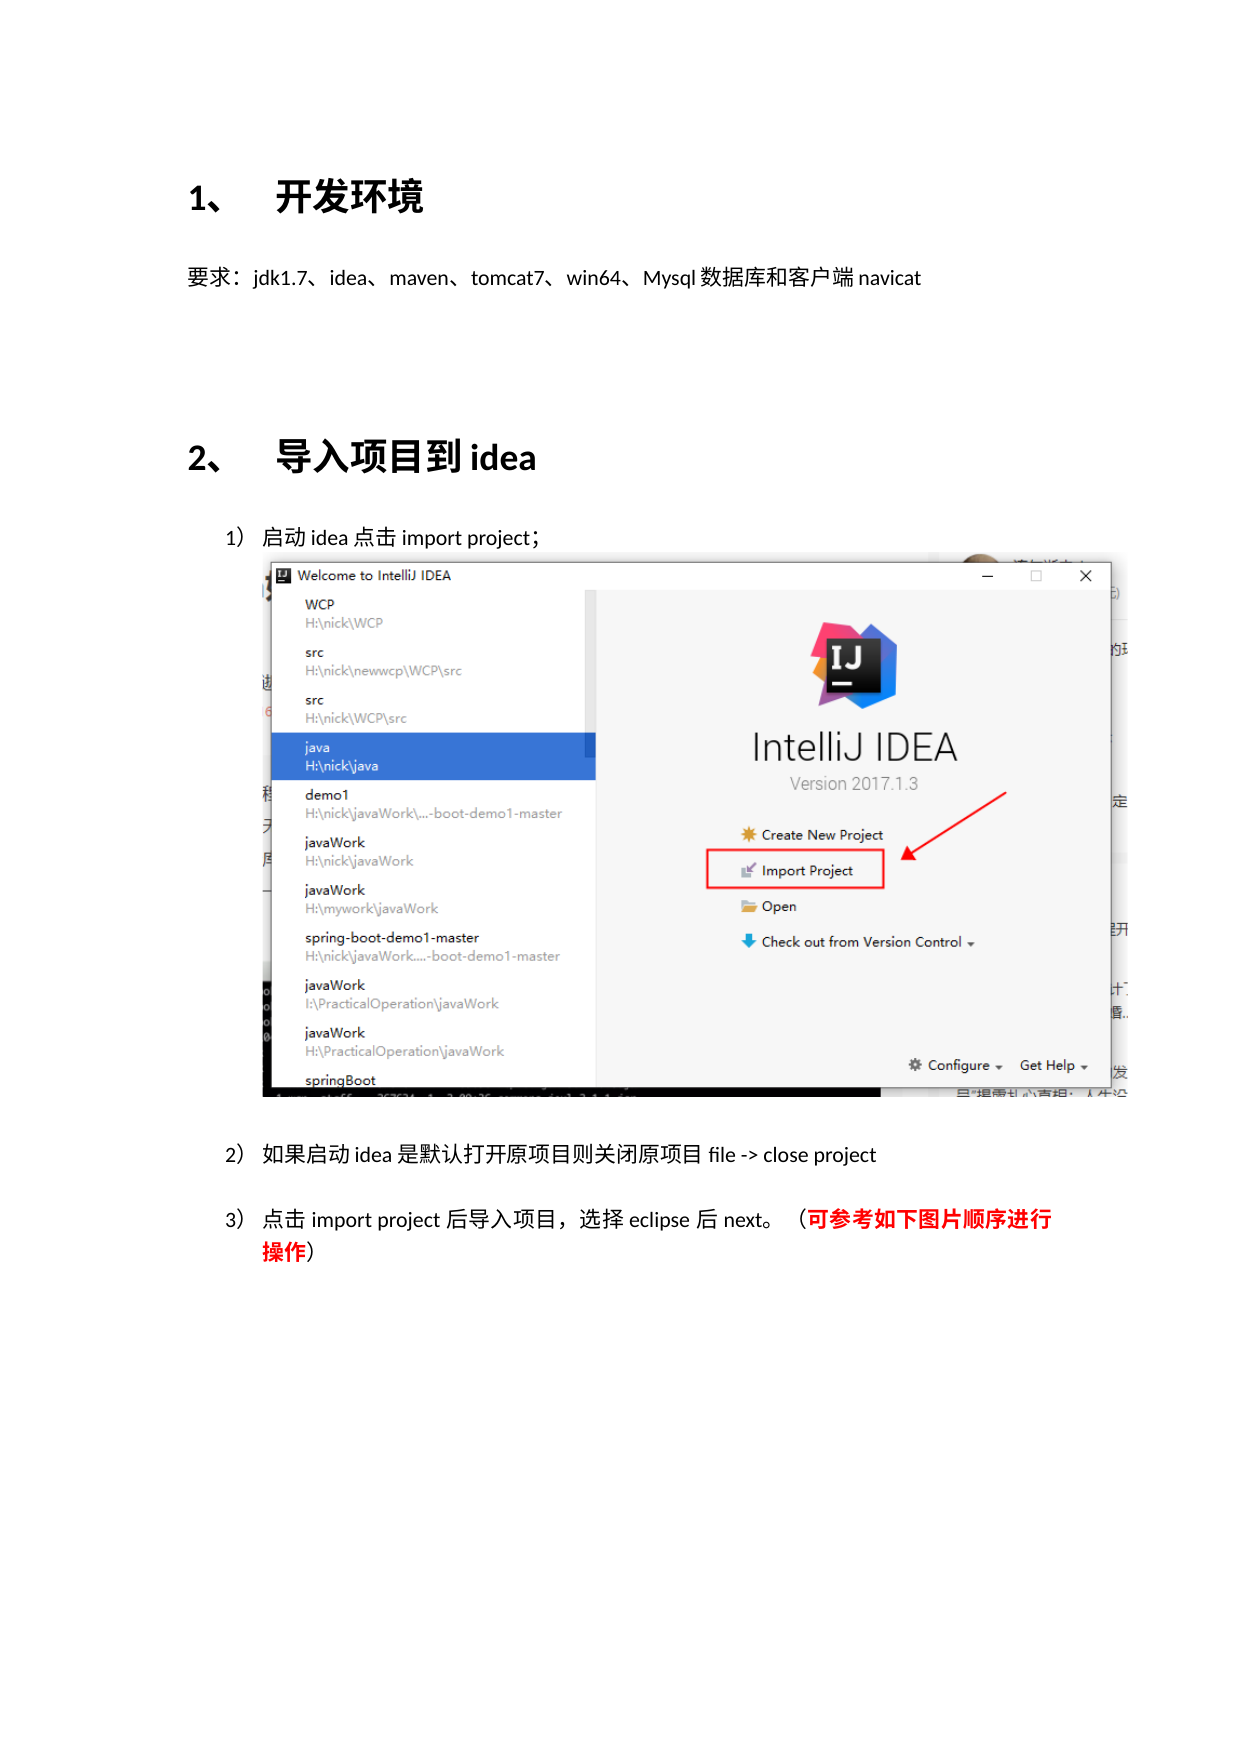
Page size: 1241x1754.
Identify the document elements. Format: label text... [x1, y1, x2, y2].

list 导入项目到idea [187, 422, 1053, 487]
picture [262, 552, 1128, 1097]
text 要求：jdk1.7、idea、maven、tomcat7、win64、Mysql数据库和客户端navicat [187, 259, 1053, 292]
list 开发环境 [187, 162, 1053, 227]
list 启动idea 点击import project； [225, 519, 1053, 552]
list 如果启动idea 是默认打开原项目则关闭原项目 file -> close project [225, 1137, 1053, 1169]
list 点击import project 后导入项目，选择eclipse 后 next。（可参考如下图片顺序进行操作） [225, 1202, 1053, 1267]
